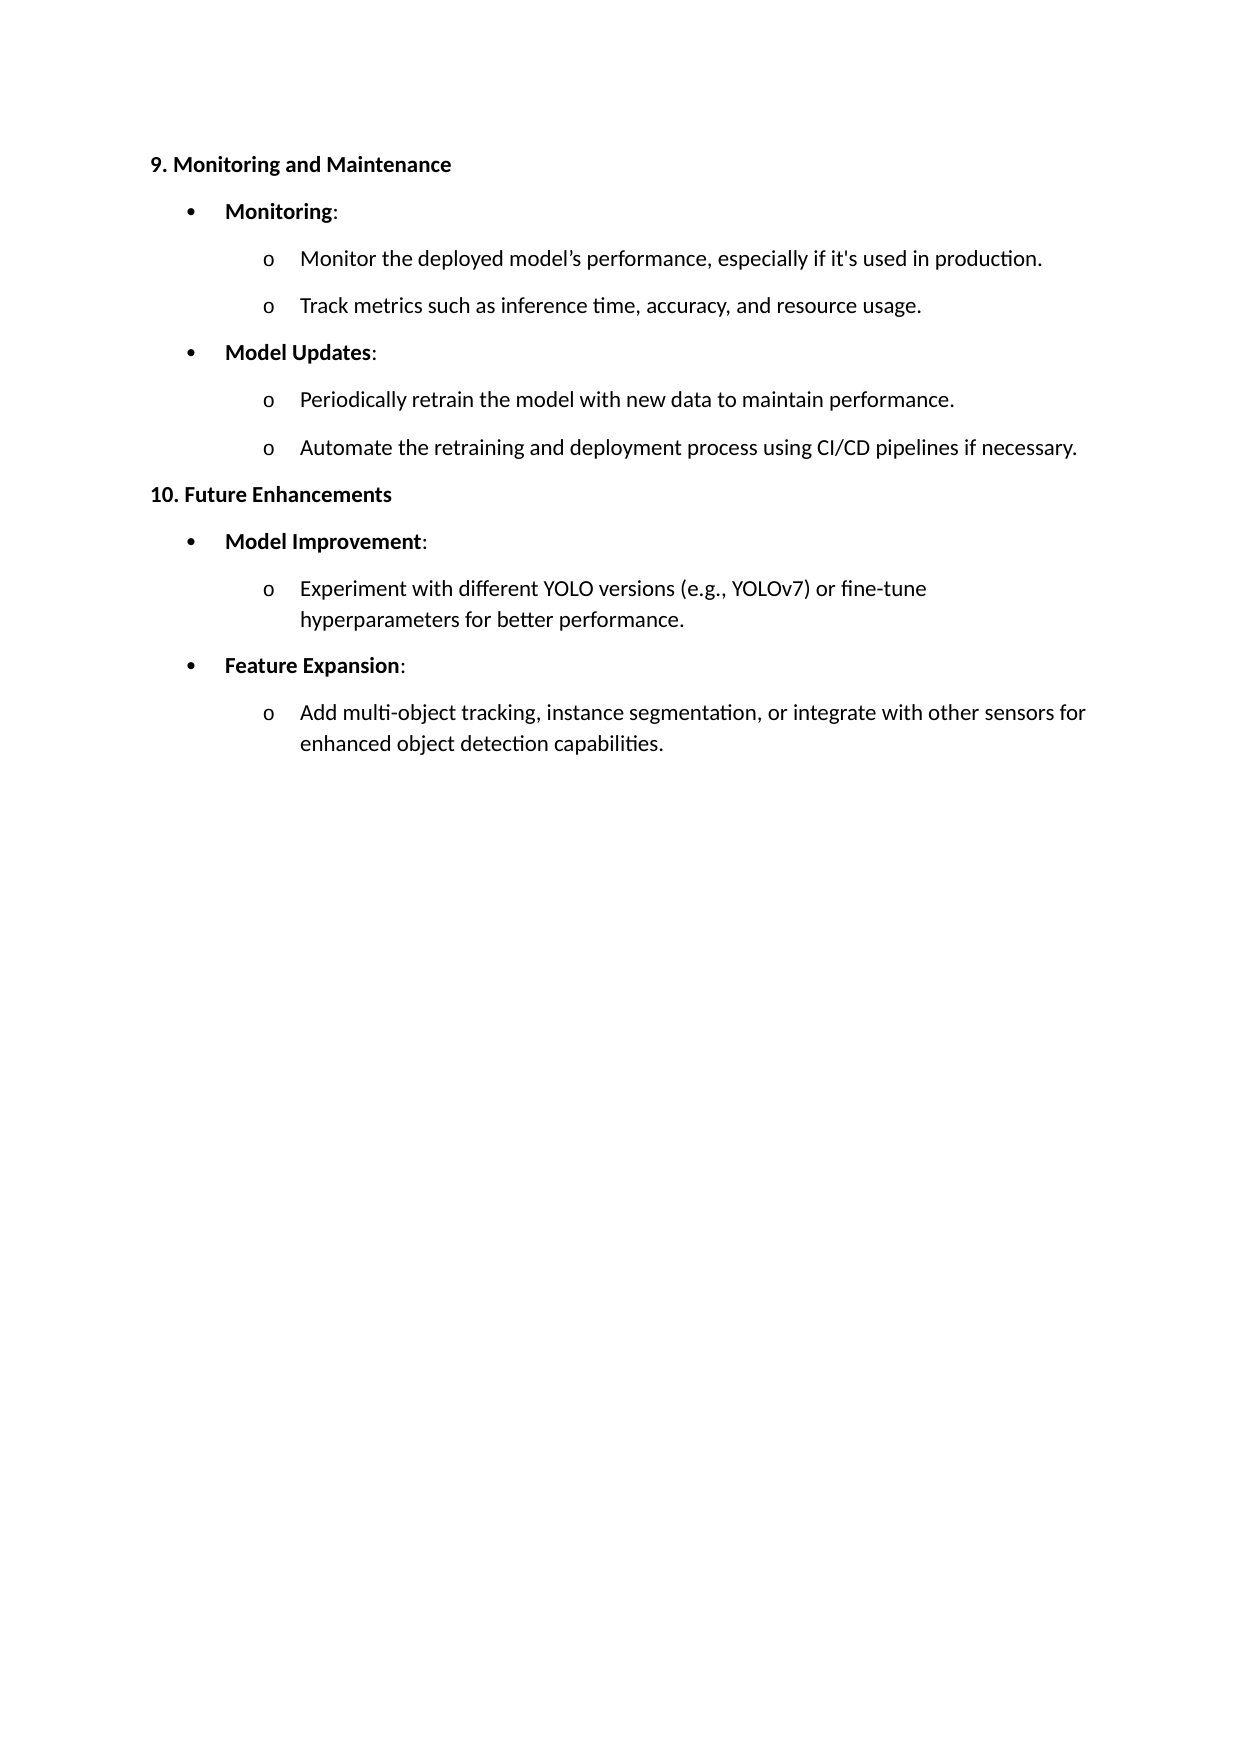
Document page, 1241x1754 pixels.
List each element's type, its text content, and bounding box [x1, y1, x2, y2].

list Periodically retrain the model with new data to maintain performance. [262, 385, 1090, 414]
list Monitoring: [187, 197, 1090, 225]
list Model Updates: [187, 338, 1090, 367]
list Model Improvement: [187, 527, 1090, 555]
list Experiment with different YOLO versions (e.g., YOLOv7) or fine-tune hyperparameters for better performance. [262, 574, 1090, 633]
list Monitor the deployed model’s performance, especially if it's used in production. [262, 244, 1090, 272]
list Add multi-object tracking, instance segmentation, or integrate with other sensors for enhanced object detection capabilities. [262, 698, 1090, 757]
list Feature Expansion: [187, 652, 1090, 679]
list Track metrics such as inference time, accuracy, and resource usage. [262, 291, 1090, 320]
list Automate the retraining and deployment process using CI/CD pipelines if necessary. [262, 433, 1090, 461]
text 9. Monitoring and Maintenance [150, 150, 1090, 178]
text 10. Future Enhancements [150, 480, 1090, 508]
